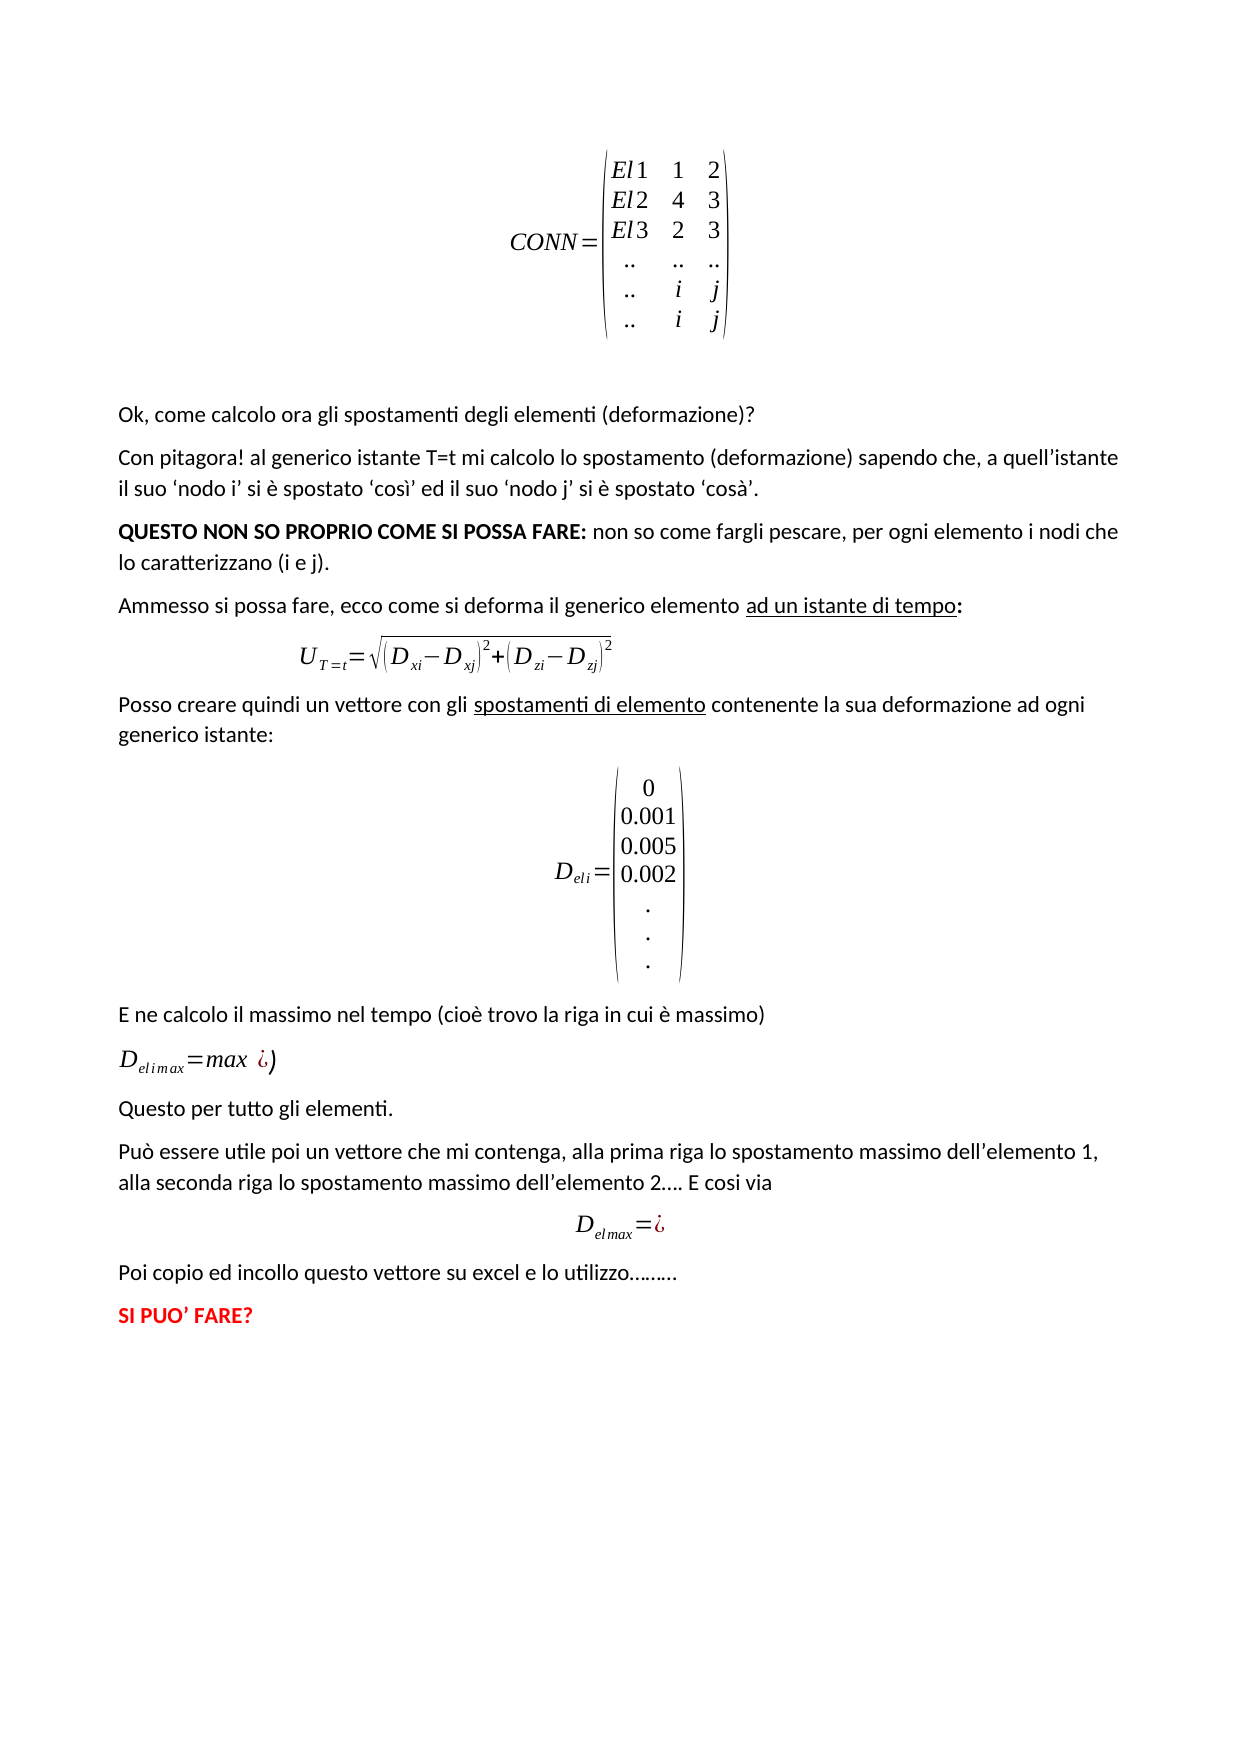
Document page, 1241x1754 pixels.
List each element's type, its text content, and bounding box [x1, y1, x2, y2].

text Questo per tutto gli elementi. [118, 1094, 1122, 1122]
text SI PUO’ FARE? [118, 1301, 1122, 1329]
text Con pitagora! al generico istante T=t mi calcolo lo spostamento (deformazione) sapendo che, a quell’istante il suo ‘nodo i’ si è spostato ‘così’ ed il suo ‘nodo j’ si è spostato ‘cosà’. [118, 443, 1122, 502]
text Ammesso si possa fare, ecco come si deforma il generico elemento ad un istante di tempo: [118, 591, 1122, 619]
text Può essere utile poi un vettore che mi contenga, alla prima riga lo spostamento massimo dell’elemento 1, alla seconda riga lo spostamento massimo dell’elemento 2…. E cosi via [118, 1137, 1122, 1196]
text QUESTO NON SO PROPRIO COME SI POSSA FARE: non so come fargli pescare, per ogni elemento i nodi che lo caratterizzano (i e j). [118, 517, 1122, 576]
text E ne calcolo il massimo nel tempo (cioè trovo la riga in cui è massimo) [118, 1000, 1122, 1028]
text Poi copio ed incollo questo vettore su excel e lo utilizzo……… [118, 1258, 1122, 1286]
text Posso creare quindi un vettore con gli spostamenti di elemento contenente la sua deformazione ad ogni generico istante: [118, 690, 1122, 748]
text Ok, come calcolo ora gli spostamenti degli elementi (deformazione)? [118, 400, 1122, 428]
